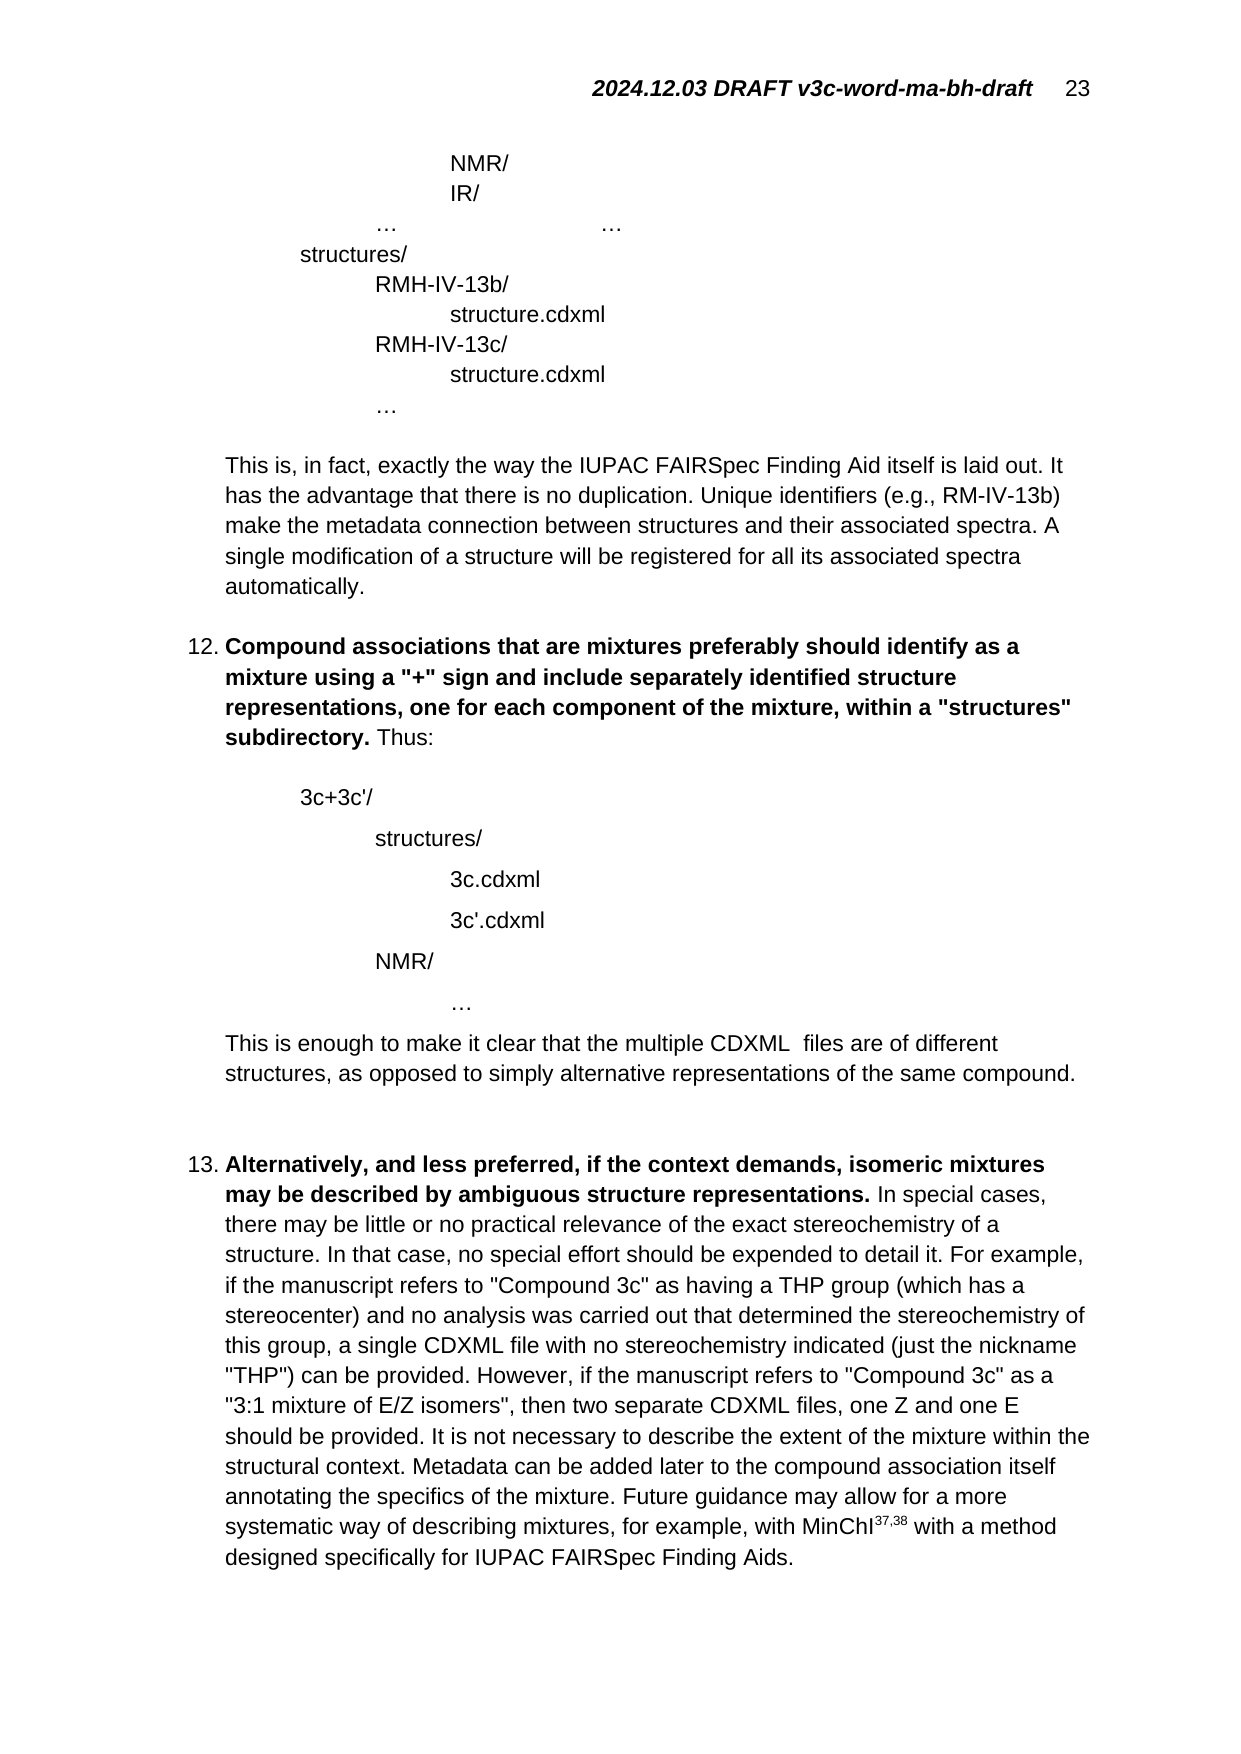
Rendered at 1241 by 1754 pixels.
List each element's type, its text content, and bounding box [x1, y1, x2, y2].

text RMH-IV-13c/ [300, 331, 1090, 358]
text structure.cdxml [225, 301, 1090, 327]
list Compound associations that are mixtures preferably should identify as a mixture using a "+" sign and include separately identified structure representations, one for each component of the mixture, within a "structures" subdirectory. Thus: [187, 633, 1090, 750]
text 3c+3c'/ [225, 784, 1090, 811]
text NMR/ [375, 948, 1090, 974]
text … … [225, 210, 1090, 237]
text structures/ [300, 825, 1090, 852]
text IR/ [375, 180, 1090, 207]
text … [225, 392, 1090, 418]
text RMH-IV-13b/ [300, 271, 1090, 297]
text This is enough to make it clear that the multiple CDXML files are of different structures, as opposed to simply alternative representations of the same compound. [225, 1030, 1090, 1087]
text NMR/ [375, 150, 1090, 176]
list Alternatively, and less preferred, if the context demands, isomeric mixtures may be described by ambiguous structure representations. In special cases, there may be little or no practical relevance of the exact stereochemistry of a structure. In that case, no special effort should be expended to detail it. For example, if the manuscript refers to "Compound 3c" as having a THP group (which has a stereocenter) and no analysis was carried out that determined the stereochemistry of this group, a single CDXML file with no stereochemistry indicated (just the nickname "THP") can be provided. However, if the manuscript refers to "Compound 3c" as a "3:1 mixture of E/Z isomers", then two separate CDXML files, one Z and one E should be provided. It is not necessary to describe the extent of the mixture within the structural context. Metadata can be added later to the compound association itself annotating the specifics of the mixture. Future guidance may allow for a more systematic way of describing mixtures, for example, with MinChI, with a method designed specifically for IUPAC FAIRSpec Finding Aids. [187, 1151, 1090, 1570]
text 3c.cdxml [375, 866, 1090, 893]
text structure.cdxml [375, 361, 1090, 388]
text This is, in fact, exactly the way the IUPAC FAIRSpec Finding Aid itself is laid out. It has the advantage that there is no duplication. Unique identifiers (e.g., RM-IV-13b) make the metadata connection between structures and their associated spectra. A single modification of a structure will be registered for all its associated spectra automatically. [225, 452, 1090, 599]
text structures/ [150, 241, 1090, 267]
text … [375, 989, 1090, 1015]
text 3c'.cdxml [375, 907, 1090, 933]
